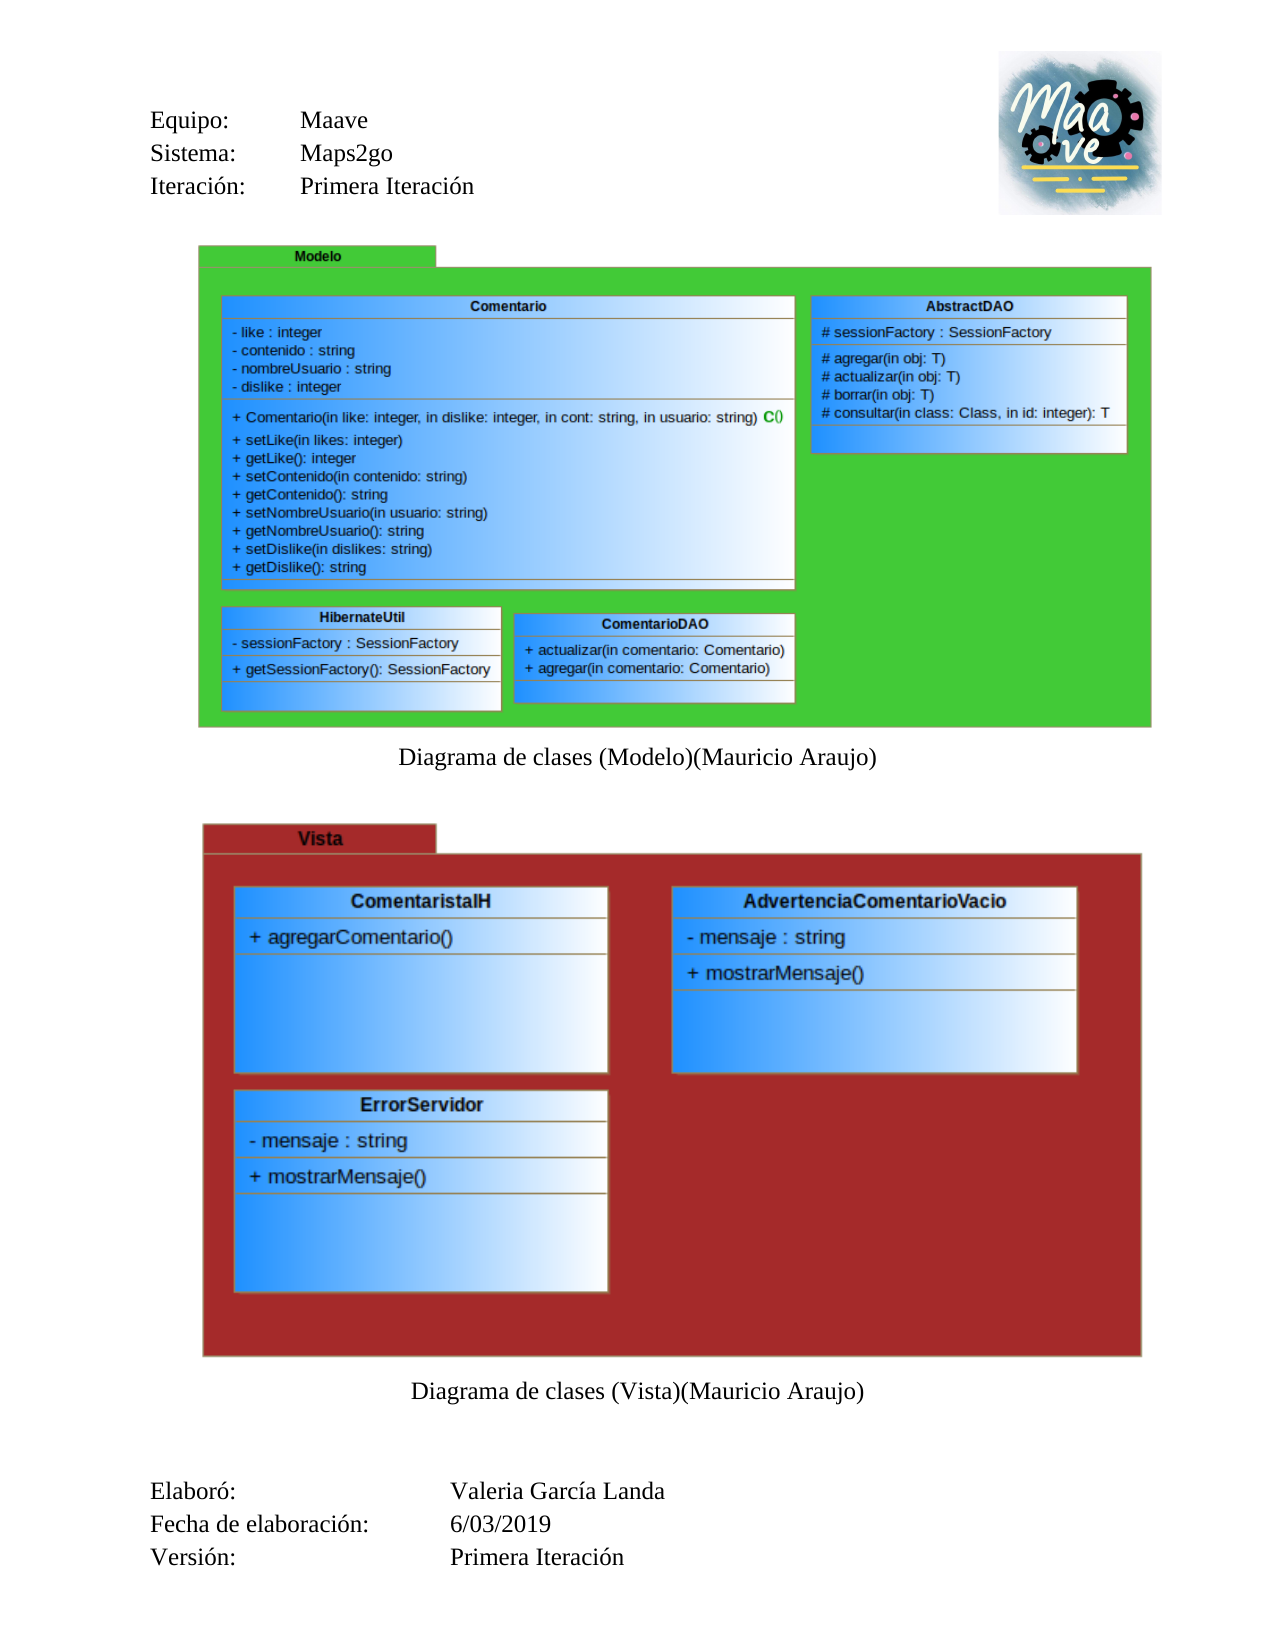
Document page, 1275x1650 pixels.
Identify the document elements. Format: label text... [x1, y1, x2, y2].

picture [998, 51, 1162, 215]
text Diagrama de clases (Vista)(Mauricio Araujo) [150, 1376, 1125, 1405]
picture [187, 808, 1158, 1373]
picture [187, 234, 1163, 739]
text Diagrama de clases (Modelo)(Mauricio Araujo) [150, 742, 1125, 771]
